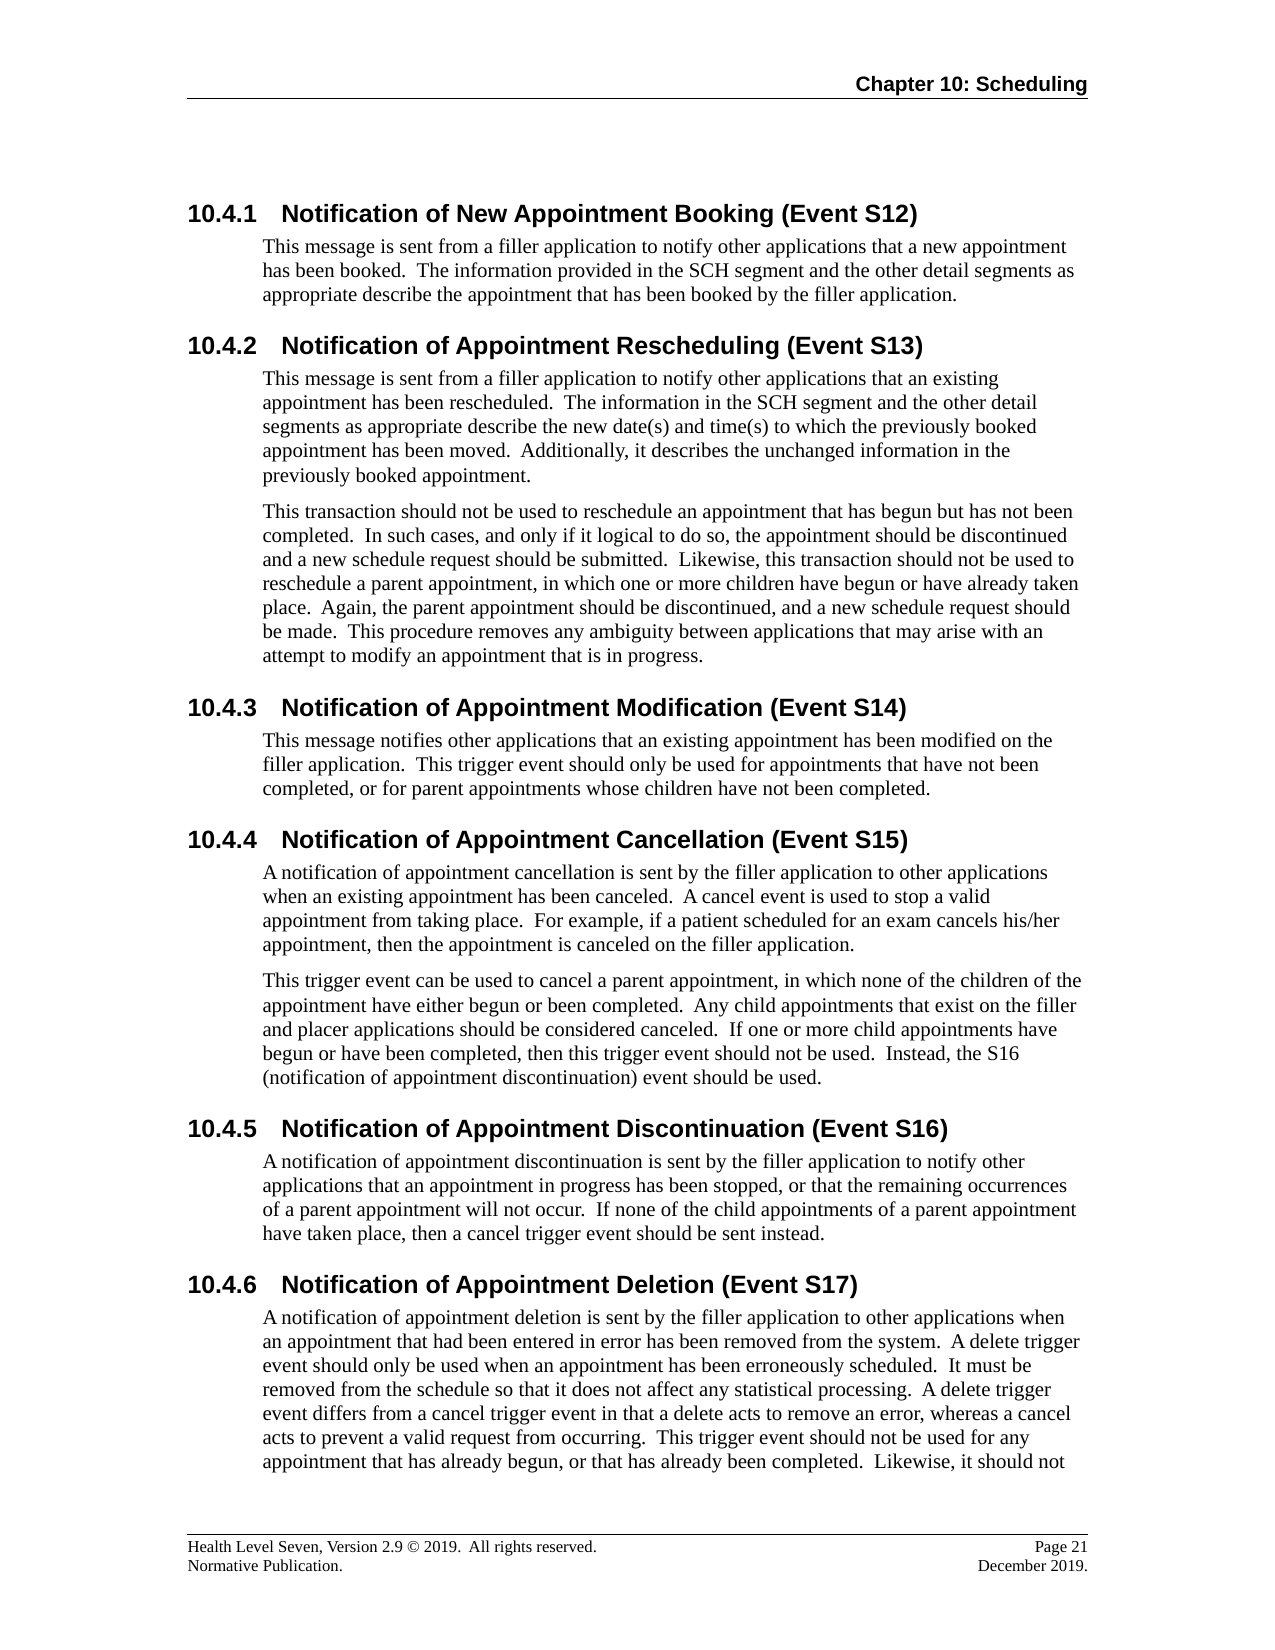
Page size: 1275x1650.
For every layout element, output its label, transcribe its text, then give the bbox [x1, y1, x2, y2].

text This message is sent from a filler application to notify other applications that a new appointment has been booked. The information provided in the SCH segment and the other detail segments as appropriate describe the appointment that has been booked by the filler application. [262, 234, 1088, 306]
subtitle Notification of New Appointment Booking (Event S12) [187, 199, 1088, 228]
text A notification of appointment cancellation is sent by the filler application to other applications when an existing appointment has been canceled. A cancel event is used to stop a valid appointment from taking place. For example, if a patient scheduled for an exam cancels his/her appointment, then the appointment is canceled on the filler application. [262, 860, 1088, 956]
subtitle Notification of Appointment Modification (Event S14) [187, 692, 1088, 721]
text This message is sent from a filler application to notify other applications that an existing appointment has been rescheduled. The information in the SCH segment and the other detail segments as appropriate describe the new date(s) and time(s) to which the previously booked appointment has been moved. Additionally, it describes the unchanged information in the previously booked appointment. [262, 366, 1088, 487]
text A notification of appointment discontinuation is sent by the filler application to notify other applications that an appointment in progress has been stopped, or that the remaining occurrences of a parent appointment will not occur. If none of the child appointments of a parent appointment have taken place, then a cancel trigger event should be sent instead. [262, 1149, 1088, 1245]
subtitle Notification of Appointment Rescheduling (Event S13) [187, 331, 1088, 360]
subtitle Notification of Appointment Cancellation (Event S15) [187, 825, 1088, 853]
text This transaction should not be used to reschedule an appointment that has begun but has not been completed. In such cases, and only if it logical to do so, the appointment should be discontinued and a new schedule request should be submitted. Likewise, this transaction should not be used to reschedule a parent appointment, in which one or more children have begun or have already taken place. Again, the parent appointment should be discontinued, and a new schedule request should be made. This procedure removes any ambiguity between applications that may arise with an attempt to modify an appointment that is in progress. [262, 499, 1088, 667]
subtitle Notification of Appointment Deletion (Event S17) [187, 1270, 1088, 1299]
subtitle Notification of Appointment Discontinuation (Event S16) [187, 1114, 1088, 1142]
text This message notifies other applications that an existing appointment has been modified on the filler application. This trigger event should only be used for appointments that have not been completed, or for parent appointments whose children have not been completed. [262, 727, 1088, 800]
text This trigger event can be used to cancel a parent appointment, in which none of the children of the appointment have either begun or been completed. Any child appointments that exist on the filler and placer applications should be considered canceled. If one or more child appointments have begun or have been completed, then this trigger event should not be used. Instead, the S16 (notification of appointment discontinuation) event should be used. [262, 968, 1088, 1089]
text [262, 1305, 1088, 1473]
